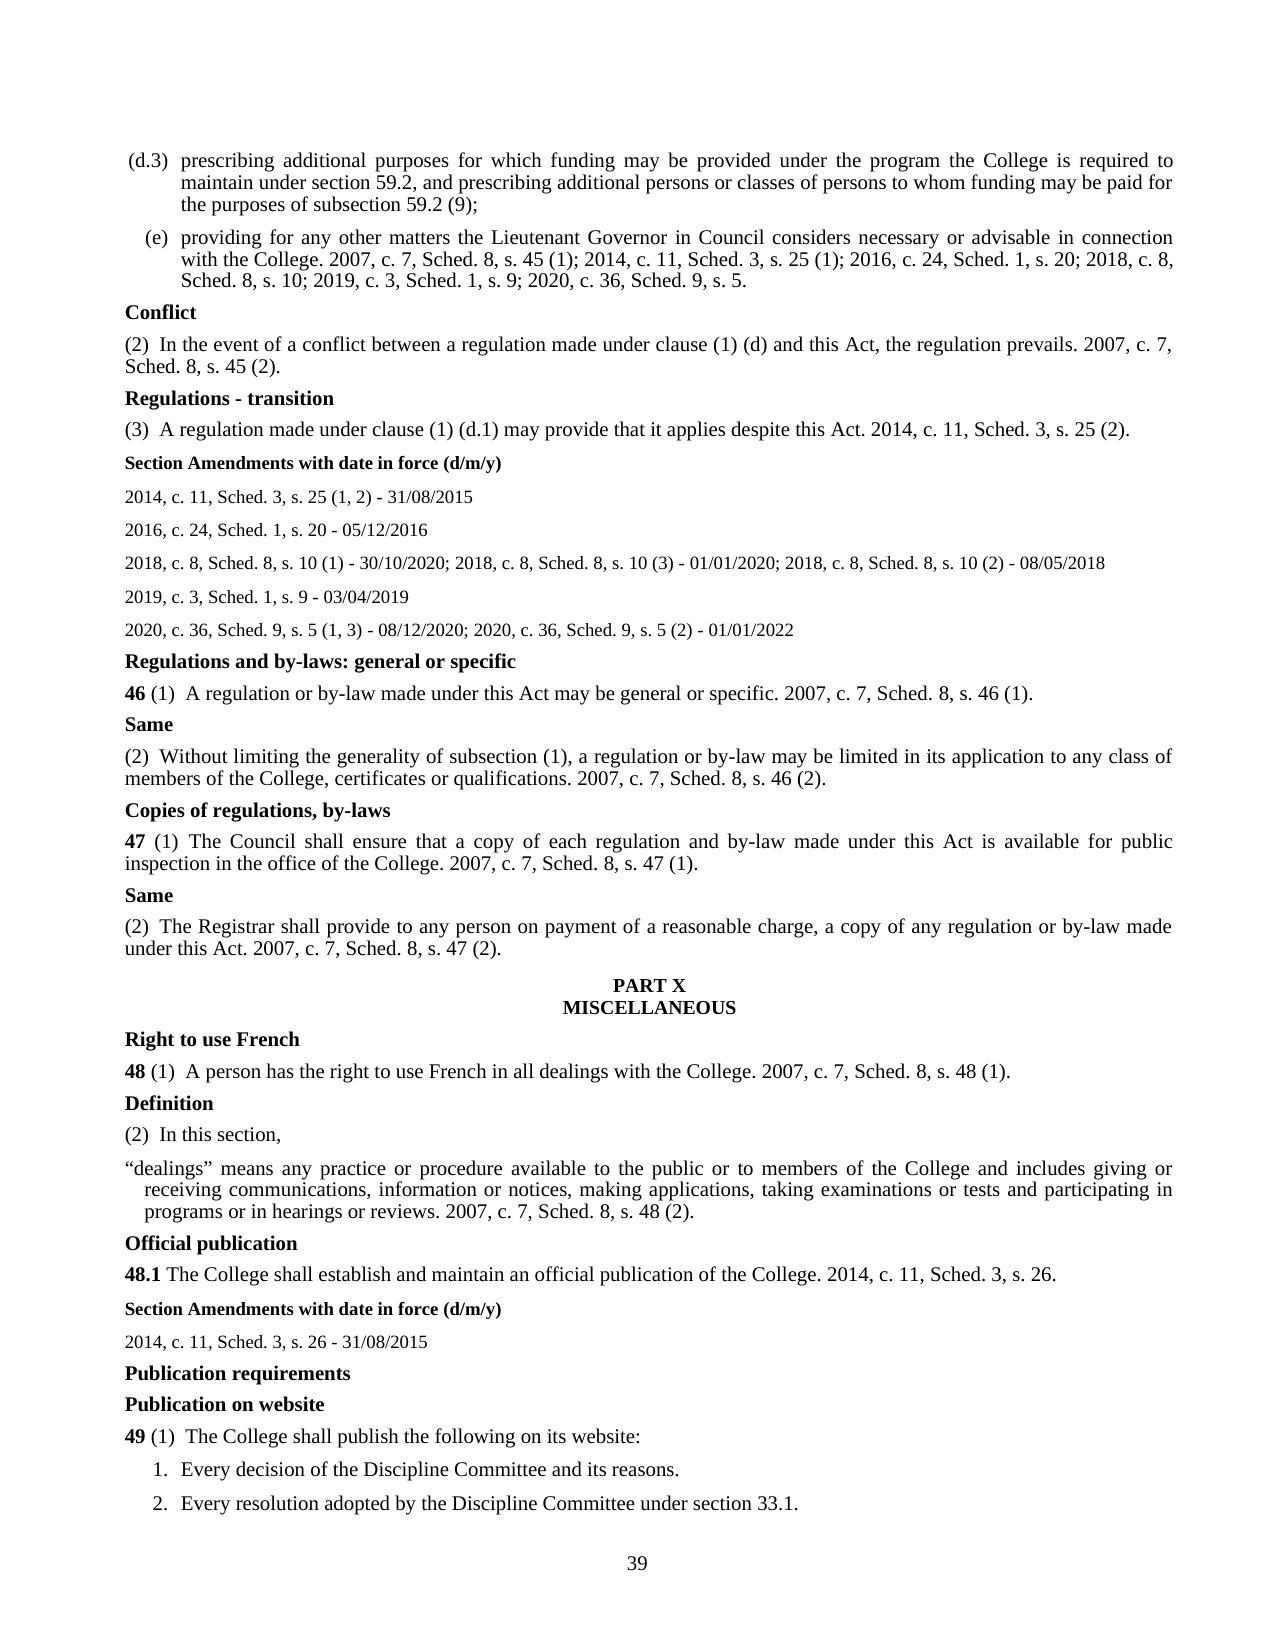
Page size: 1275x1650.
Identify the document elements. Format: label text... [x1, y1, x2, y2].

text 1. Every decision of the Discipline Committee and its reasons. [124, 1459, 1174, 1481]
text “dealings” means any practice or procedure available to the public or to members of the College and includes giving or receiving communications, information or notices, making applications, taking examinations or tests and participating in programs or in hearings or reviews. 2007, c. 7, Sched. 8, s. 48 (2). [124, 1157, 1174, 1223]
text (2) Without limiting the generality of subsection (1), a regulation or by-law may be limited in its application to any class of members of the College, certificates or qualifications. 2007, c. 7, Sched. 8, s. 46 (2). [124, 746, 1174, 789]
text PART X MISCELLANEOUS [124, 976, 1174, 1019]
text 2016, c. 24, Sched. 1, s. 20 - 05/12/2016 [124, 519, 1174, 541]
text (3) A regulation made under clause (1) (d.1) may provide that it applies despite this Act. 2014, c. 11, Sched. 3, s. 25 (2). [124, 419, 1174, 441]
text 48.1 The College shall establish and maintain an official publication of the College. 2014, c. 11, Sched. 3, s. 26. [124, 1264, 1174, 1286]
text 2014, c. 11, Sched. 3, s. 25 (1, 2) - 31/08/2015 [124, 486, 1174, 507]
text Same [124, 717, 1174, 736]
text 46 (1) A regulation or by-law made under this Act may be general or specific. 2007, c. 7, Sched. 8, s. 46 (1). [124, 682, 1174, 704]
text (e) providing for any other matters the Lieutenant Governor in Council considers necessary or advisable in connection with the College. 2007, c. 7, Sched. 8, s. 45 (1); 2014, c. 11, Sched. 3, s. 25 (1); 2016, c. 24, Sched. 1, s. 20; 2018, c. 8, Sched. 8, s. 10; 2019, c. 3, Sched. 1, s. 9; 2020, c. 36, Sched. 9, s. 5. [124, 227, 1174, 292]
text 2014, c. 11, Sched. 3, s. 26 - 31/08/2015 [124, 1331, 1174, 1353]
text Same [124, 887, 1174, 906]
text 49 (1) The College shall publish the following on its website: [124, 1426, 1174, 1448]
text 2. Every resolution adopted by the Discipline Committee under section 33.1. [124, 1492, 1174, 1514]
text Publication on website [124, 1397, 1174, 1415]
text Conflict [124, 305, 1174, 323]
text Official publication [124, 1235, 1174, 1254]
text Section Amendments with date in force (d/m/y) [124, 1298, 1174, 1319]
text 2019, c. 3, Sched. 1, s. 9 - 03/04/2019 [124, 586, 1174, 607]
text (2) The Registrar shall provide to any person on payment of a reasonable charge, a copy of any regulation or by-law made under this Act. 2007, c. 7, Sched. 8, s. 47 (2). [124, 916, 1174, 960]
text Section Amendments with date in force (d/m/y) [124, 452, 1174, 474]
text (2) In the event of a conflict between a regulation made under clause (1) (d) and this Act, the regulation prevails. 2007, c. 7, Sched. 8, s. 45 (2). [124, 334, 1174, 377]
text Copies of regulations, by-laws [124, 802, 1174, 821]
text 48 (1) A person has the right to use French in all dealings with the College. 2007, c. 7, Sched. 8, s. 48 (1). [124, 1061, 1174, 1082]
text Right to use French [124, 1032, 1174, 1050]
text Regulations and by-laws: general or specific [124, 653, 1174, 672]
text Regulations - transition [124, 390, 1174, 409]
text Definition [124, 1095, 1174, 1114]
text (d.3) prescribing additional purposes for which funding may be provided under the program the College is required to maintain under section 59.2, and prescribing additional persons or classes of persons to whom funding may be paid for the purposes of subsection 59.2 (9); [124, 150, 1174, 215]
text 2020, c. 36, Sched. 9, s. 5 (1, 3) - 08/12/2020; 2020, c. 36, Sched. 9, s. 5 (2) - 01/01/2022 [124, 619, 1174, 641]
text 47 (1) The Council shall ensure that a copy of each regulation and by-law made under this Act is available for public inspection in the office of the College. 2007, c. 7, Sched. 8, s. 47 (1). [124, 831, 1174, 875]
text Publication requirements [124, 1365, 1174, 1384]
text 2018, c. 8, Sched. 8, s. 10 (1) - 30/10/2020; 2018, c. 8, Sched. 8, s. 10 (3) - 01/01/2020; 2018, c. 8, Sched. 8, s. 10 (2) - 08/05/2018 [124, 552, 1174, 574]
text (2) In this section, [124, 1124, 1174, 1146]
